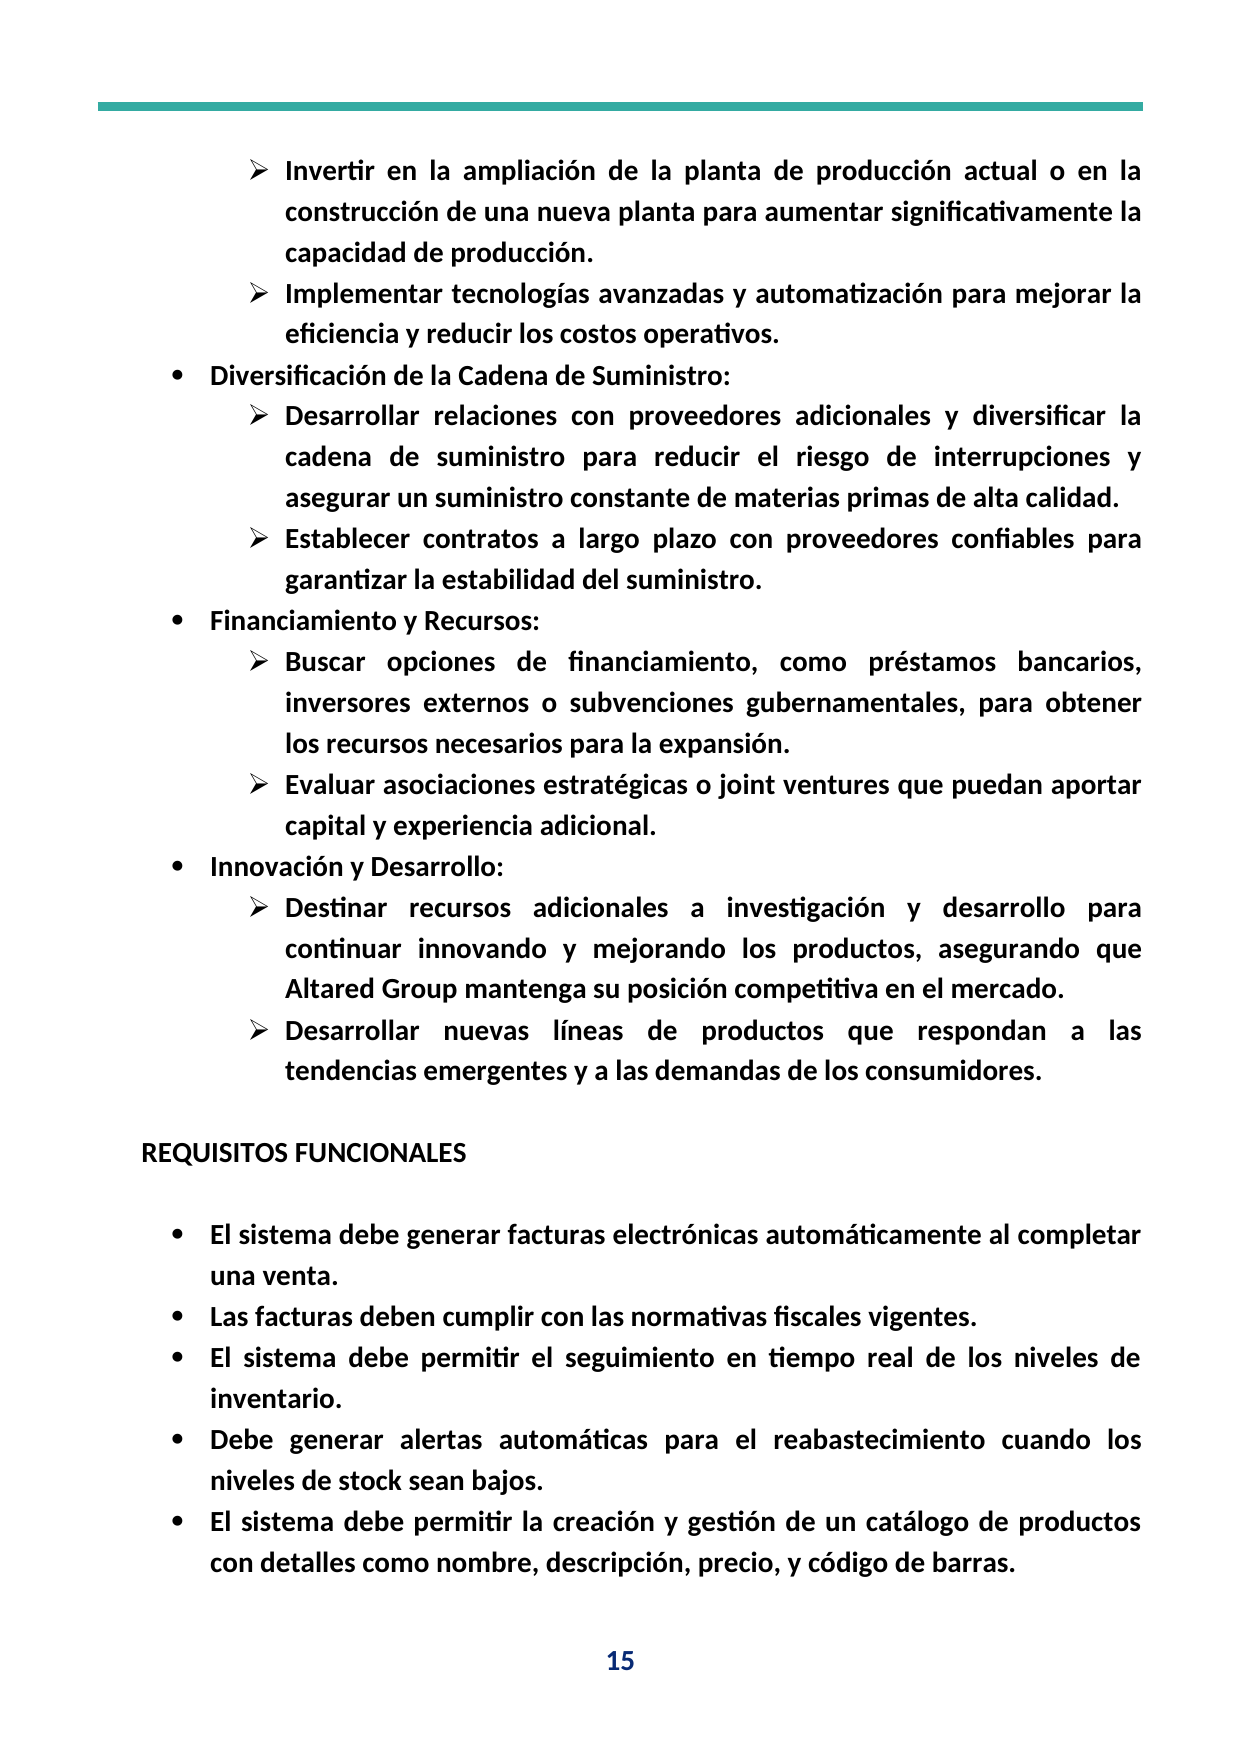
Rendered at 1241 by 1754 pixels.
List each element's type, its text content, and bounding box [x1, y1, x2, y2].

list Buscar opciones de financiamiento, como préstamos bancarios, inversores externos o subvenciones gubernamentales, para obtener los recursos necesarios para la expansión. [247, 643, 1143, 761]
list Las facturas deben cumplir con las normativas fiscales vigentes. [172, 1298, 1143, 1334]
list Establecer contratos a largo plazo con proveedores confiables para garantizar la estabilidad del suministro. [247, 520, 1143, 597]
list Desarrollar relaciones con proveedores adicionales y diversificar la cadena de suministro para reducir el riesgo de interrupciones y asegurar un suministro constante de materias primas de alta calidad. [247, 397, 1143, 515]
list Destinar recursos adicionales a investigación y desarrollo para continuar innovando y mejorando los productos, asegurando que Altared Group mantenga su posición competitiva en el mercado. [247, 889, 1143, 1006]
list Invertir en la ampliación de la planta de producción actual o en la construcción de una nueva planta para aumentar significativamente la capacidad de producción. [247, 152, 1143, 269]
list Implementar tecnologías avanzadas y automatización para mejorar la eficiencia y reducir los costos operativos. [247, 275, 1143, 351]
list El sistema debe permitir la creación y gestión de un catálogo de productos con detalles como nombre, descripción, precio, y código de barras. [172, 1503, 1143, 1579]
list Innovación y Desarrollo: [172, 848, 1143, 883]
list Diversificación de la Cadena de Suministro: [172, 357, 1143, 392]
list REQUISITOS FUNCIONALES [141, 1134, 1143, 1170]
list Evaluar asociaciones estratégicas o joint ventures que puedan aportar capital y experiencia adicional. [247, 766, 1143, 842]
list Financiamiento y Recursos: [172, 602, 1143, 638]
list Desarrollar nuevas líneas de productos que respondan a las tendencias emergentes y a las demandas de los consumidores. [247, 1012, 1143, 1088]
list El sistema debe generar facturas electrónicas automáticamente al completar una venta. [172, 1216, 1143, 1293]
list Debe generar alertas automáticas para el reabastecimiento cuando los niveles de stock sean bajos. [172, 1421, 1143, 1497]
list El sistema debe permitir el seguimiento en tiempo real de los niveles de inventario. [172, 1339, 1143, 1416]
